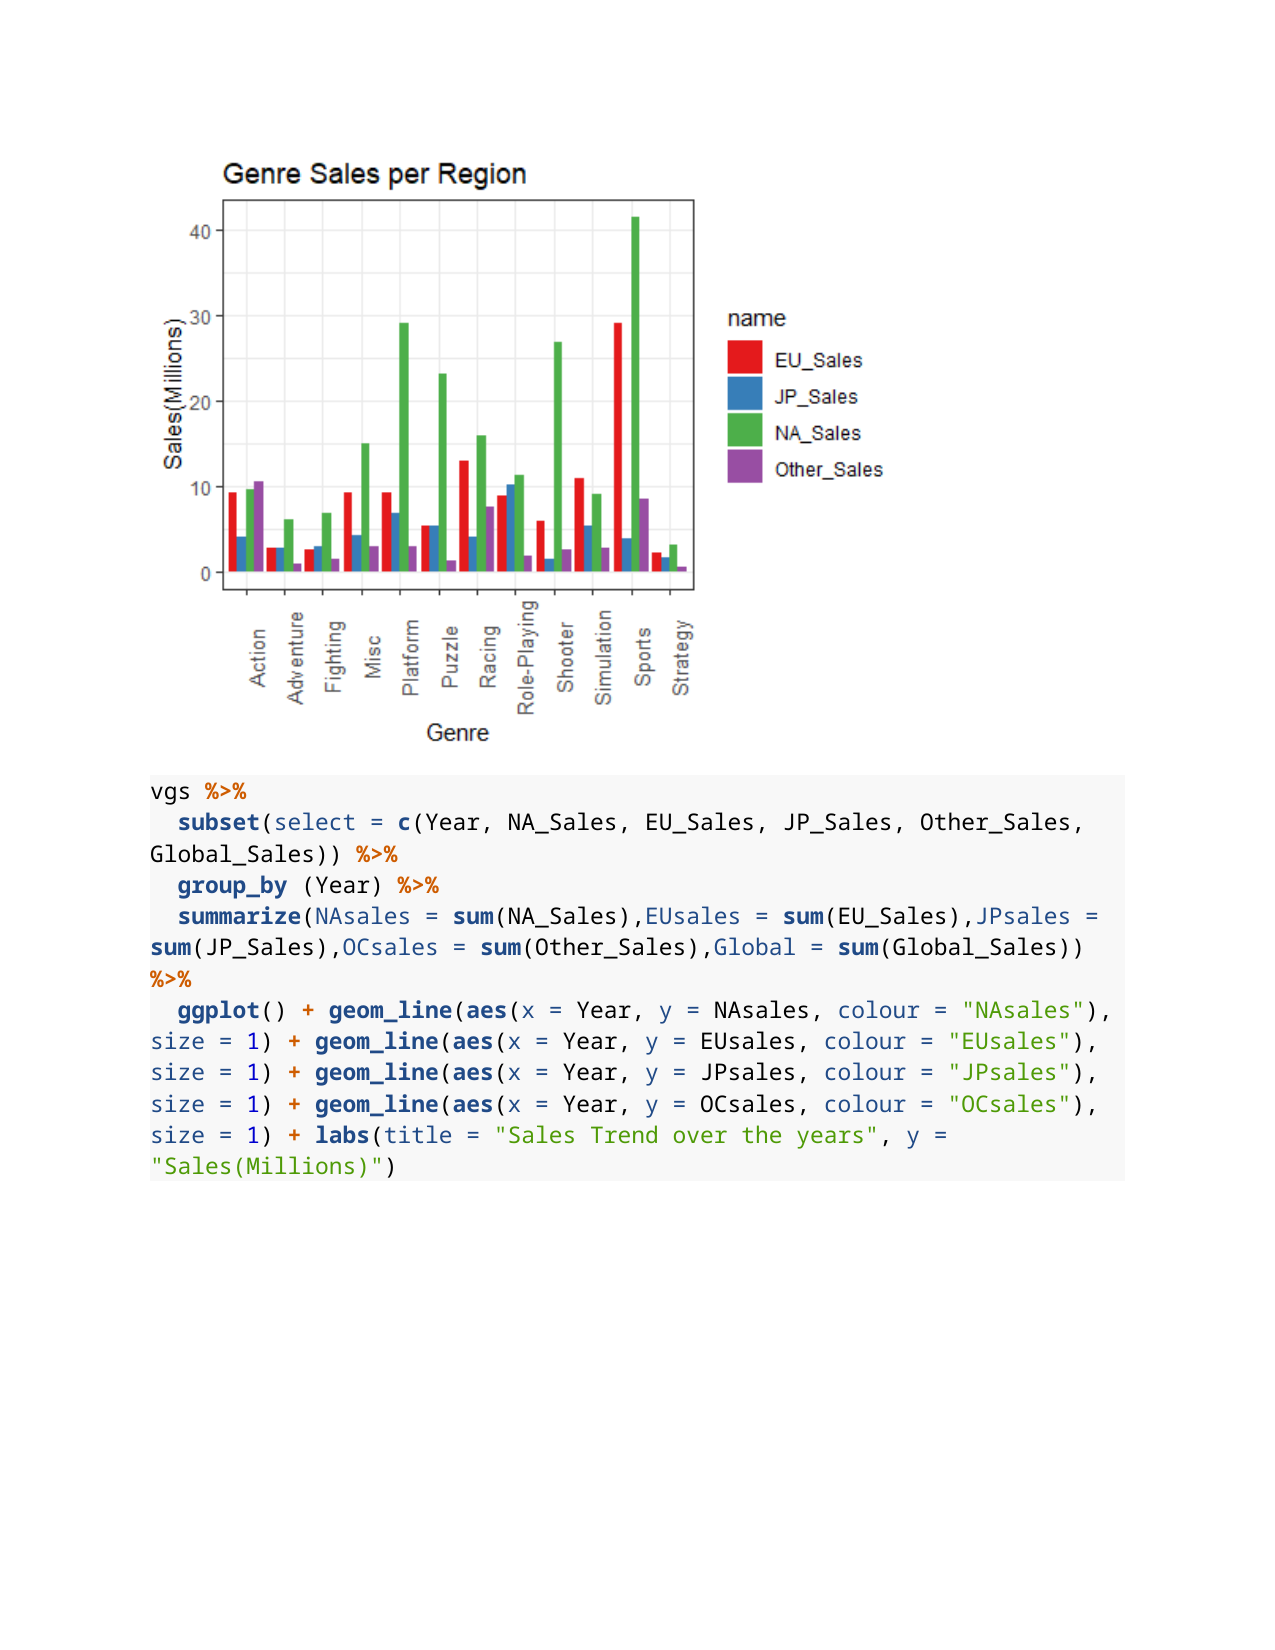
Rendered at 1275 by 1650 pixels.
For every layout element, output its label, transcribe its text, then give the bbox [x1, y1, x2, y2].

picture [150, 150, 908, 757]
text vgs %>% subset(select = c(Year, NA_Sales, EU_Sales, JP_Sales, Other_Sales, Global_Sales)) %>% group_by (Year) %>% summarize(NAsales = sum(NA_Sales),EUsales = sum(EU_Sales),JPsales = sum(JP_Sales),OCsales = sum(Other_Sales),Global = sum(Global_Sales)) %>% ggplot() + geom_line(aes(x = Year, y = NAsales, colour = "NAsales"), size = 1) + geom_line(aes(x = Year, y = EUsales, colour = "EUsales"), size = 1) + geom_line(aes(x = Year, y = JPsales, colour = "JPsales"), size = 1) + geom_line(aes(x = Year, y = OCsales, colour = "OCsales"), size = 1) + labs(title = "Sales Trend over the years", y = "Sales(Millions)") [191, 775, 1125, 1181]
